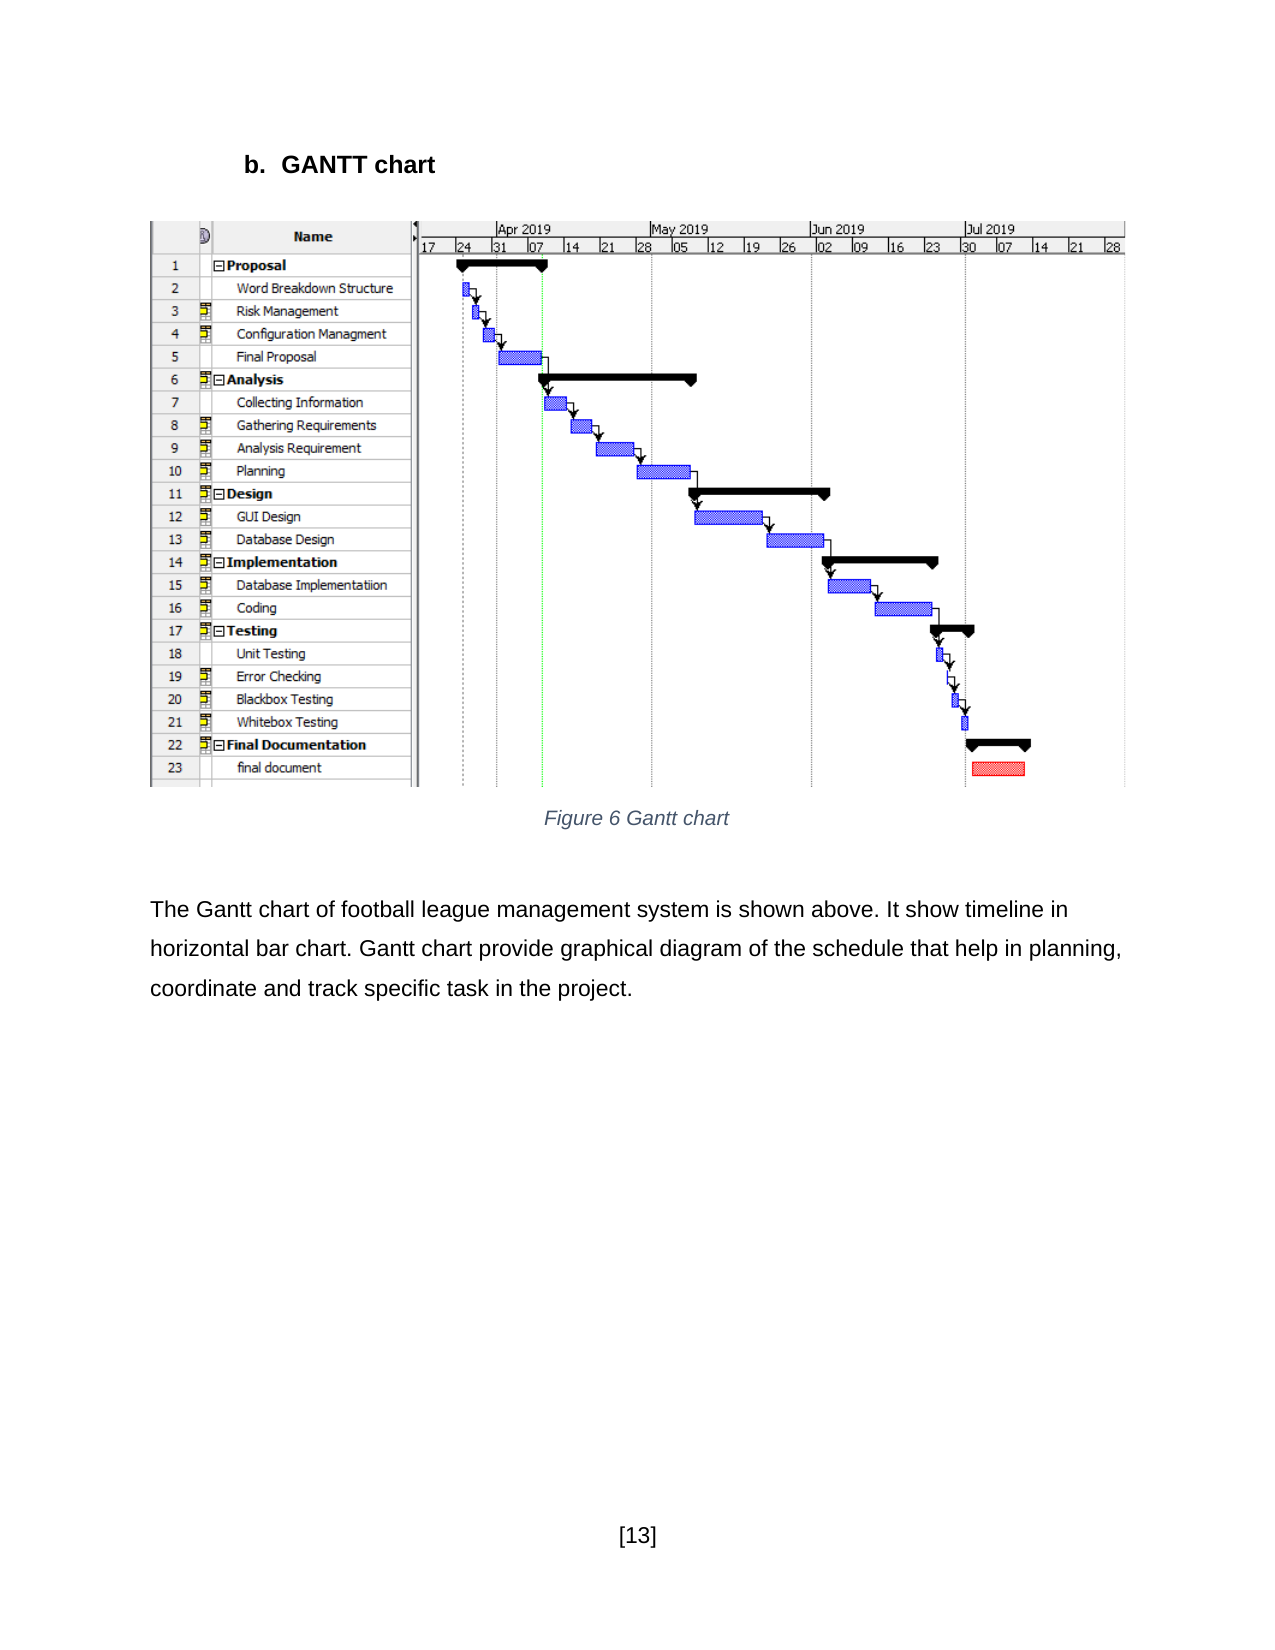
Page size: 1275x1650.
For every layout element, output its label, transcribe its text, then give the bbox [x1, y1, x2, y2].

picture [150, 221, 1125, 787]
text The Gantt chart of football league management system is shown above. It show timeline in horizontal bar chart. Gantt chart provide graphical diagram of the schedule that help in planning, coordinate and track specific task in the project. [150, 896, 1125, 1001]
subtitle GANTT chart [244, 150, 1125, 179]
text Figure 6 Gantt chart [150, 806, 1125, 830]
